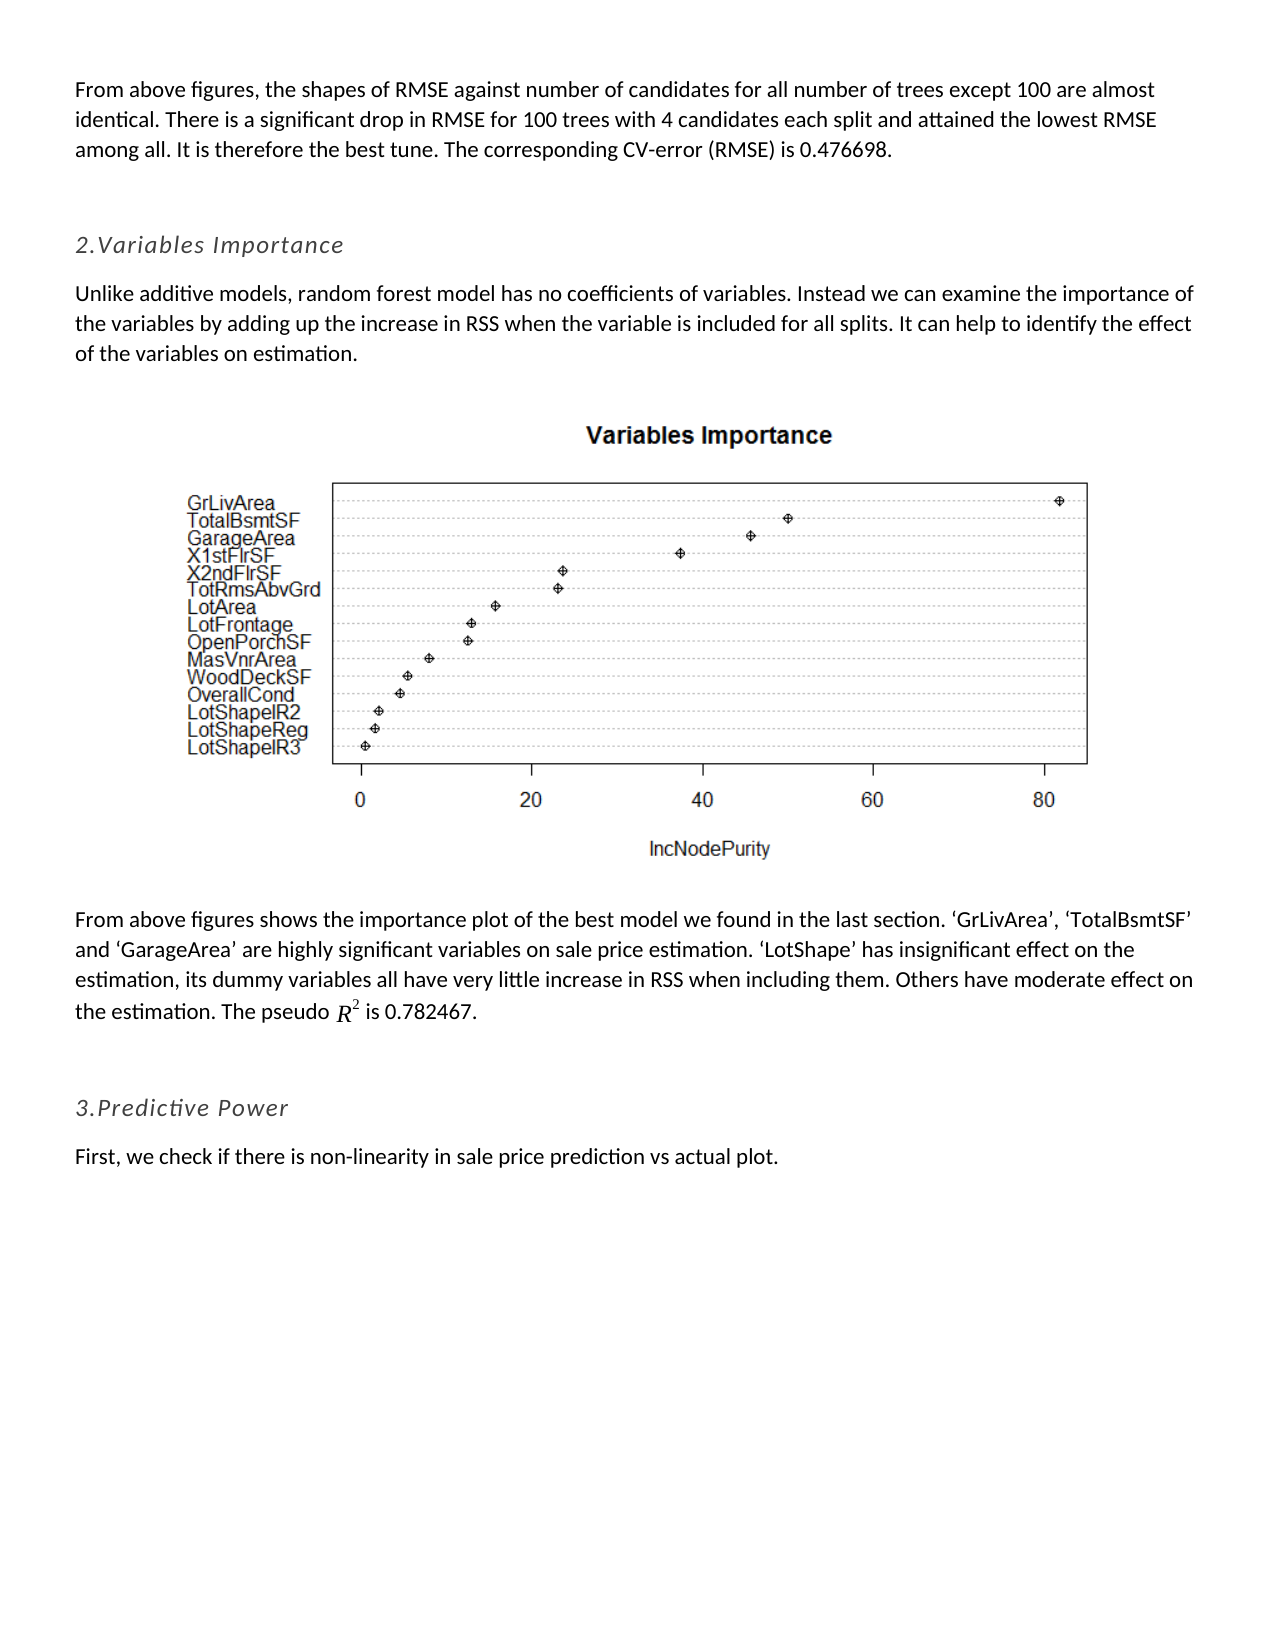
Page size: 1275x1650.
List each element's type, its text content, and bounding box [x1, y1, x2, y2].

text From above figures, the shapes of RMSE against number of candidates for all number of trees except 100 are almost identical. There is a significant drop in RMSE for 100 trees with 4 candidates each split and attained the lowest RMSE among all. It is therefore the best tune. The corresponding CV-error (RMSE) is 0.476698. [75, 75, 1200, 163]
text First, we check if there is non-linearity in sale price prediction vs actual plot. [75, 1142, 1200, 1170]
subtitle 2.Variables Importance [75, 229, 1200, 260]
text Unlike additive models, random forest model has no coefficients of variables. Instead we can examine the importance of the variables by adding up the increase in RSS when the variable is included for all splits. It can help to identify the effect of the variables on estimation. [75, 279, 1200, 367]
picture [137, 386, 1138, 886]
text From above figures shows the importance plot of the best model we found in the last section. ‘GrLivArea’, ‘TotalBsmtSF’ and ‘GarageArea’ are highly significant variables on sale price estimation. ‘LotShape’ has insignificant effect on the estimation, its dummy variables all have very little increase in RSS when including them. Others have moderate effect on the estimation. The pseudo is 0.782467. [75, 905, 1200, 1027]
subtitle 3.Predictive Power [75, 1092, 1200, 1123]
